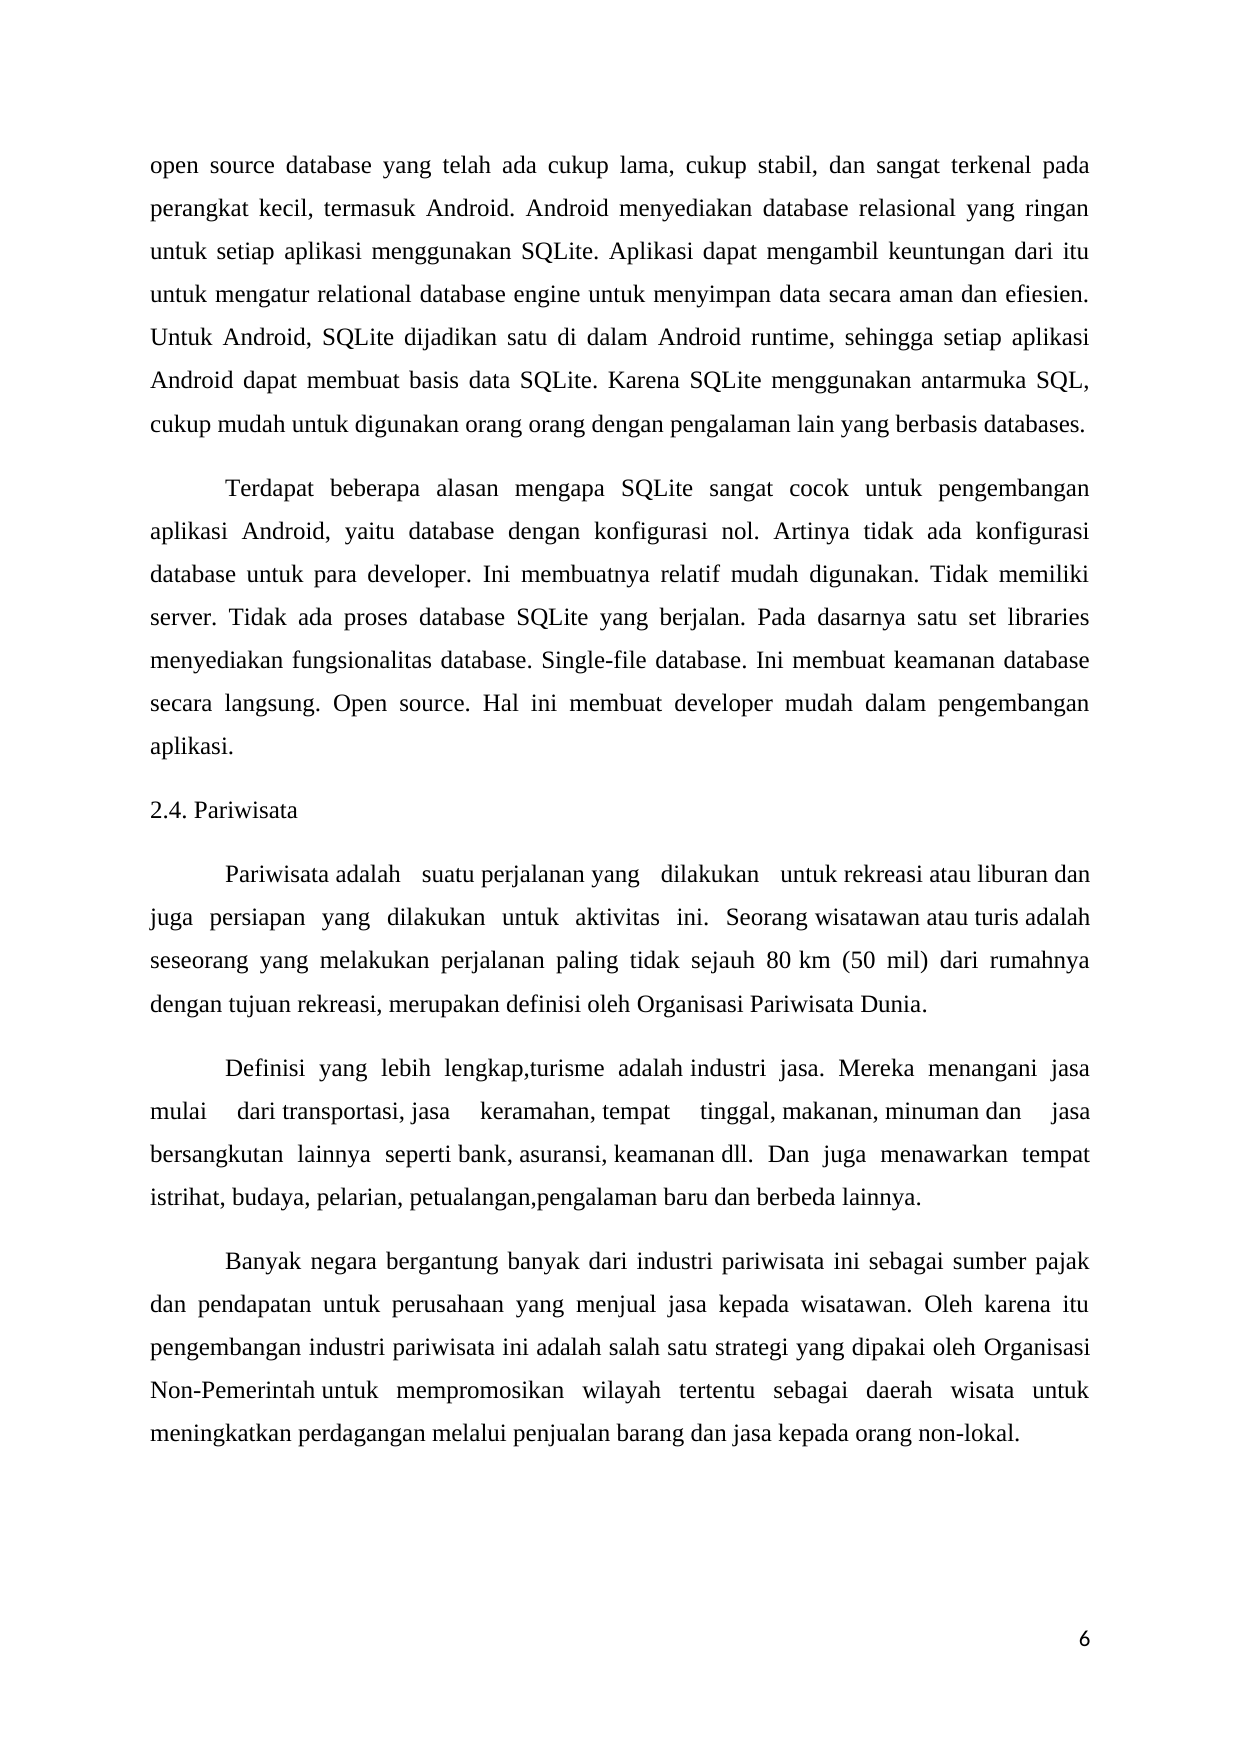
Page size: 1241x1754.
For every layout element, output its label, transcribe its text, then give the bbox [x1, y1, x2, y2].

text Definisi yang lebih lengkap,turisme adalah industri jasa. Mereka menangani jasa mulai dari transportasi, jasa keramahan, tempat tinggal, makanan, minuman dan jasa bersangkutan lainnya seperti bank, asuransi, keamanan dll. Dan juga menawarkan tempat istrihat, budaya, pelarian, petualangan,pengalaman baru dan berbeda lainnya. [150, 1053, 1090, 1211]
text Pariwisata adalah suatu perjalanan yang dilakukan untuk rekreasi atau liburan dan juga persiapan yang dilakukan untuk aktivitas ini. Seorang wisatawan atau turis adalah seseorang yang melakukan perjalanan paling tidak sejauh 80 km (50 mil) dari rumahnya dengan tujuan rekreasi, merupakan definisi oleh Organisasi Pariwisata Dunia. [150, 859, 1090, 1017]
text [150, 150, 1090, 437]
text Banyak negara bergantung banyak dari industri pariwisata ini sebagai sumber pajak dan pendapatan untuk perusahaan yang menjual jasa kepada wisatawan. Oleh karena itu pengembangan industri pariwisata ini adalah salah satu strategi yang dipakai oleh Organisasi Non-Pemerintah untuk mempromosikan wilayah tertentu sebagai daerah wisata untuk meningkatkan perdagangan melalui penjualan barang dan jasa kepada orang non-lokal. [150, 1246, 1090, 1447]
text Terdapat beberapa alasan mengapa SQLite sangat cocok untuk pengembangan aplikasi Android, yaitu database dengan konfigurasi nol. Artinya tidak ada konfigurasi database untuk para developer. Ini membuatnya relatif mudah digunakan. Tidak memiliki server. Tidak ada proses database SQLite yang berjalan. Pada dasarnya satu set libraries menyediakan fungsionalitas database. Single-file database. Ini membuat keamanan database secara langsung. Open source. Hal ini membuat developer mudah dalam pengembangan aplikasi. [150, 473, 1090, 760]
text 2.4. Pariwisata [150, 795, 1090, 824]
